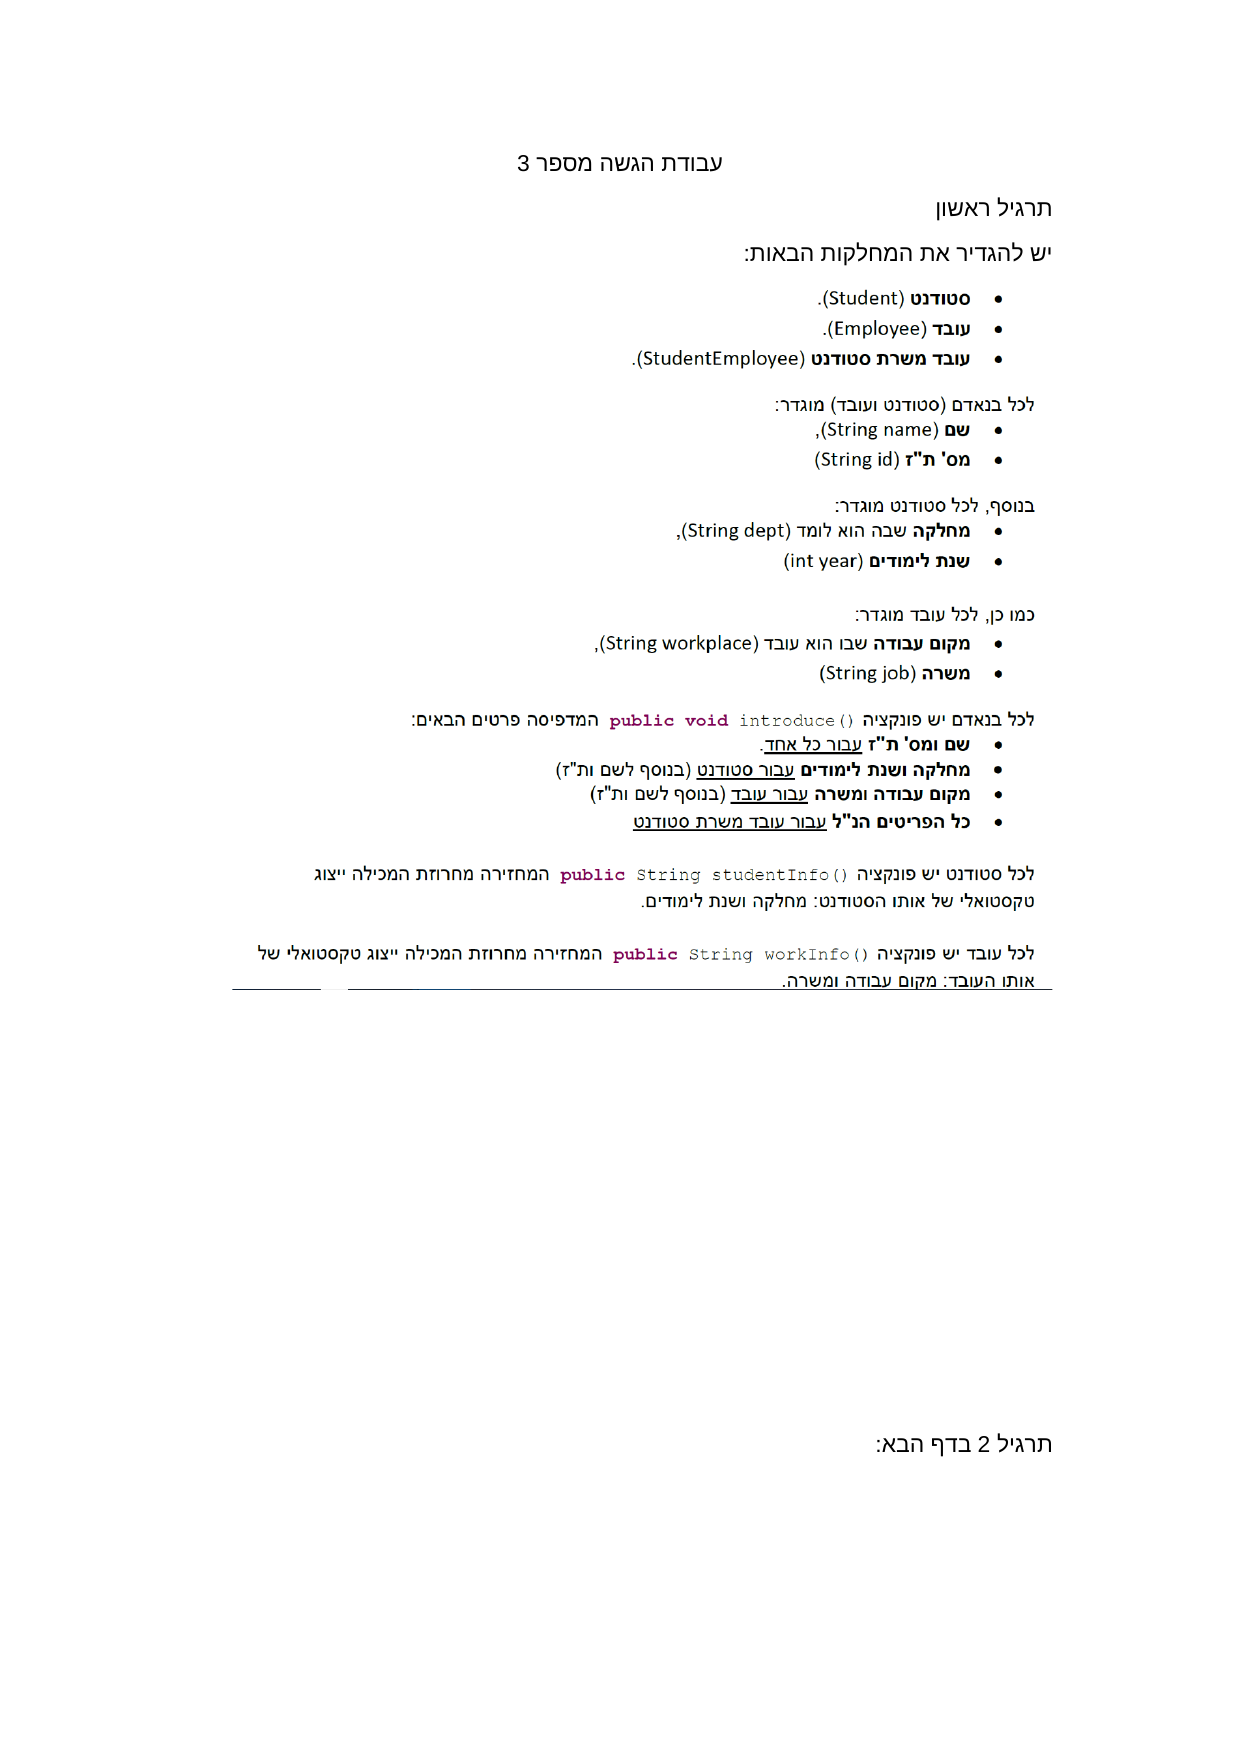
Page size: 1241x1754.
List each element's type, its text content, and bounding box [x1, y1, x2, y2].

text יש להגדיר את המחלקות הבאות: [187, 240, 1053, 267]
picture [232, 285, 1053, 990]
text תרגיל ראשון [187, 195, 1053, 221]
text עבודת הגשה מספר 3 [187, 150, 1053, 176]
text תרגיל 2 בדף הבא: [187, 1431, 1053, 1457]
